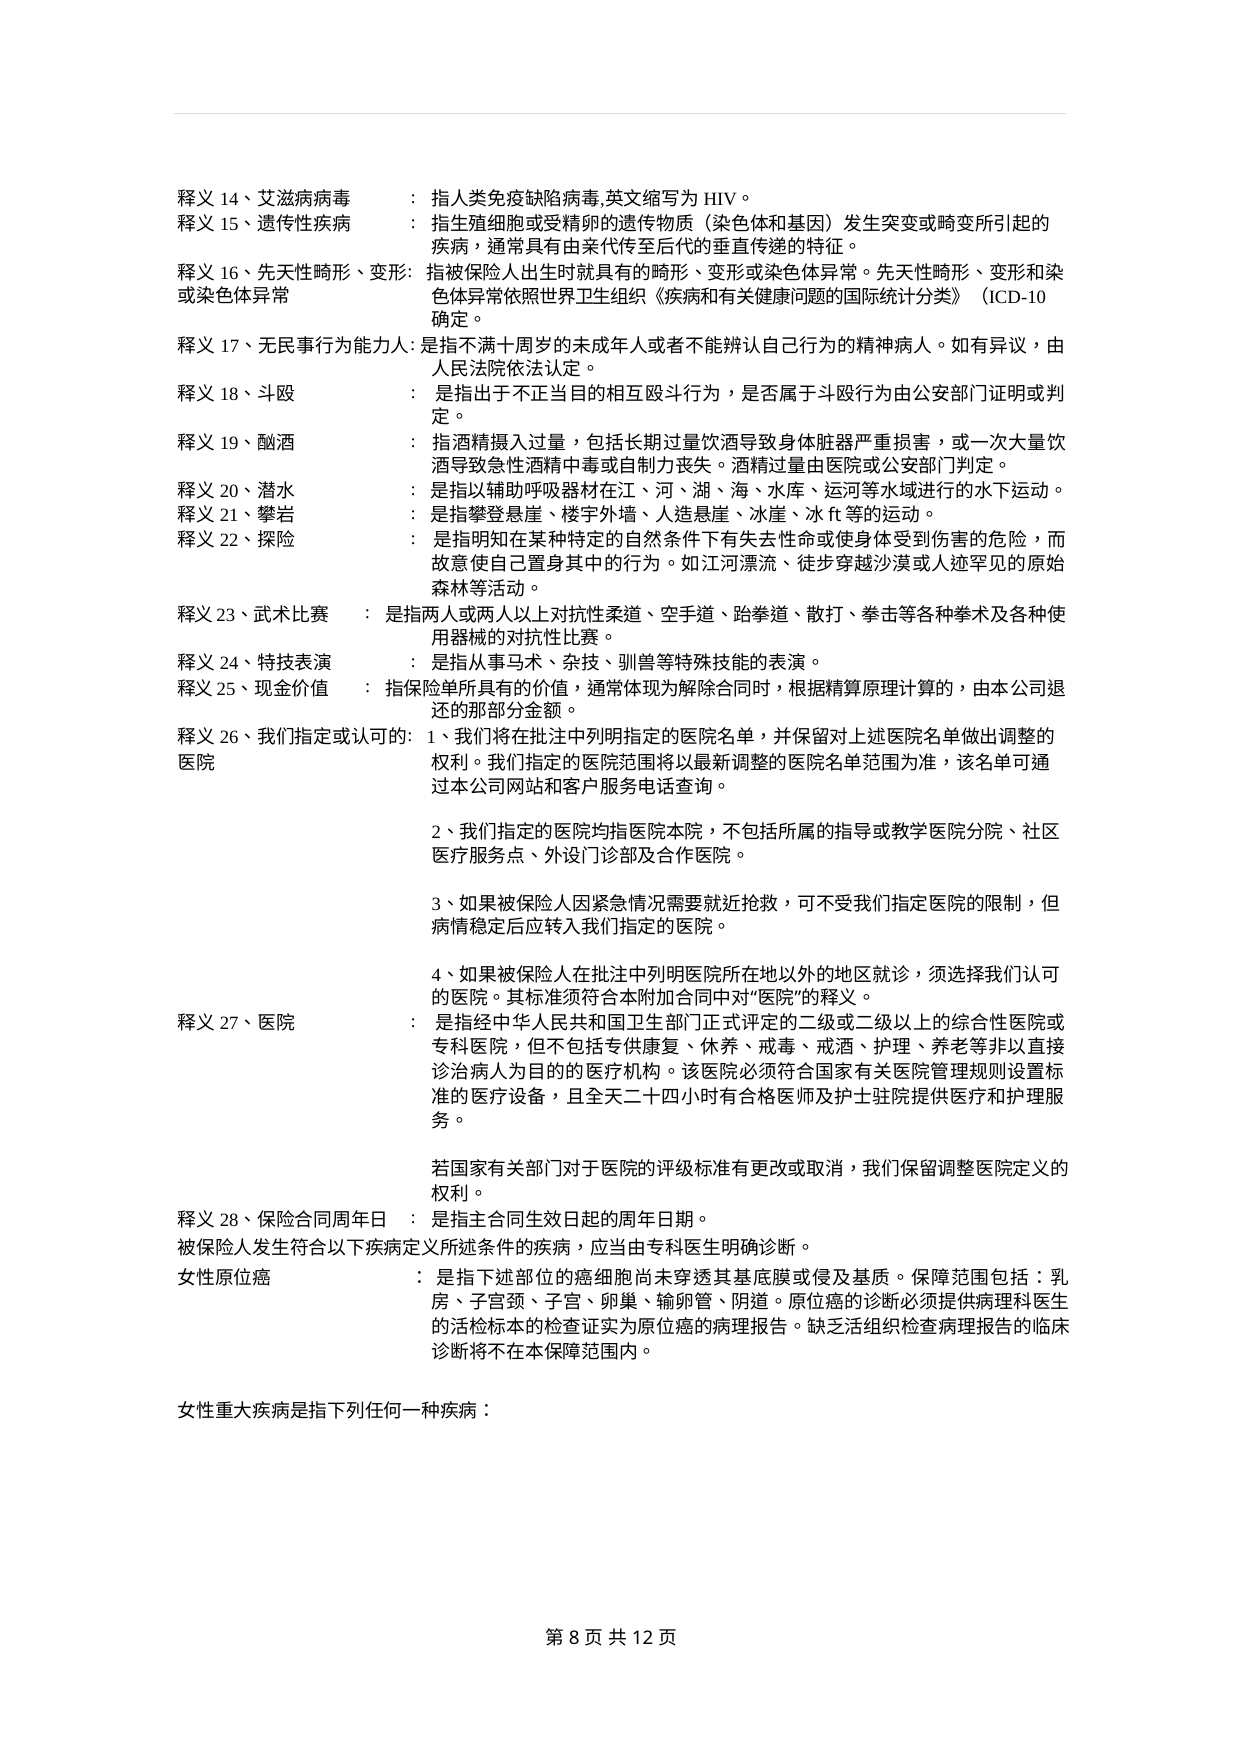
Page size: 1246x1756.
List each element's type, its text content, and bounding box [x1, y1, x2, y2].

text 释义 25、现金价值 : 指保险单所具有的价值，通常体现为解除合同时，根据精算原理计算的，由本公司退还的那部分金额。 [177, 676, 1066, 723]
text 或染色体异常 [177, 284, 290, 307]
text 被保险人发生符合以下疾病定义所述条件的疾病，应当由专科医生明确诊断。 [177, 1234, 1081, 1260]
text 释义 27、医院 : 是指经中华人民共和国卫生部门正式评定的二级或二级以上的综合性医院或专科医院，但不包括专供康复、休养、戒毒、戒酒、护理、养老等非以直接诊治病人为目的的医疗机构。该医院必须符合国家有关医院管理规则设置标准的医疗设备，且全天二十四小时有合格医师及护士驻院提供医疗和护理服务。 [177, 1010, 1066, 1133]
text 4、如果被保险人在批注中列明医院所在地以外的地区就诊，须选择我们认可的医院。其标准须符合本附加合同中对“医院”的释义。 [431, 963, 1066, 1009]
text 释义 22、探险 : 是指明知在某种特定的自然条件下有失去性命或使身体受到伤害的危险，而故意使自己置身其中的行为。如江河漂流、徒步穿越沙漠或人迹罕见的原始森林等活动。 [177, 527, 1066, 601]
text 释义 20、潜水 : 是指以辅助呼吸器材在江、河、湖、海、水库、运河等水域进行的水下运动。释义 21、攀岩 : 是指攀登悬崖、楼宇外墙、人造悬崖、冰崖、冰ft等的运动。 [177, 478, 1070, 527]
text 若国家有关部门对于医院的评级标准有更改或取消，我们保留调整医院定义的权利。 [431, 1155, 1072, 1206]
text 色体异常依照世界卫生组织《疾病和有关健康问题的国际统计分类》（ICD-10 确定。 [431, 284, 1056, 332]
text 女性重大疾病是指下列任何一种疾病： [177, 1397, 1081, 1422]
text 释义 18、斗殴 : 是指出于不正当目的相互殴斗行为，是否属于斗殴行为由公安部门证明或判定。 [177, 382, 1066, 429]
text 释义 14、艾滋病病毒 : 指人类免疫缺陷病毒,英文缩写为 HIV。 [177, 185, 1081, 210]
text 释义 19、酗酒 : 指酒精摄入过量，包括长期过量饮酒导致身体脏器严重损害，或一次大量饮酒导致急性酒精中毒或自制力丧失。酒精过量由医院或公安部门判定。 [177, 430, 1066, 478]
text 2、我们指定的医院均指医院本院，不包括所属的指导或教学医院分院、社区医疗服务点、外设门诊部及合作医院。 [431, 820, 1066, 867]
text 释义 15、遗传性疾病 : 指生殖细胞或受精卵的遗传物质（染色体和基因）发生突变或畸变所引起的疾病，通常具有由亲代传至后代的垂直传递的特征。 [177, 212, 1066, 259]
text 释义 28、保险合同周年日 : 是指主合同生效日起的周年日期。 [177, 1206, 1081, 1231]
text 释义 26、我们指定或认可的: 1、我们将在批注中列明指定的医院名单，并保留对上述医院名单做出调整的 [177, 723, 1081, 749]
text 3、如果被保险人因紧急情况需要就近抢救，可不受我们指定医院的限制，但病情稳定后应转入我们指定的医院。 [431, 892, 1066, 939]
text 女性原位癌 ： 是指下述部位的癌细胞尚未穿透其基底膜或侵及基质。保障范围包括：乳房、子宫颈、子宫、卵巢、输卵管、阴道。原位癌的诊断必须提供病理科医生的活检标本的检查证实为原位癌的病理报告。缺乏活组织检查病理报告的临床诊断将不在本保障范围内。 [177, 1264, 1070, 1364]
text 释义 24、特技表演 : 是指从事马术、杂技、驯兽等特殊技能的表演。 [177, 649, 1081, 675]
text 释义 16、先天性畸形、变形: 指被保险人出生时就具有的畸形、变形或染色体异常。先天性畸形、变形和染 [177, 259, 1081, 284]
text 释义 23、武术比赛 : 是指两人或两人以上对抗性柔道、空手道、跆拳道、散打、拳击等各种拳术及各种使用器械的对抗性比赛。 [177, 602, 1066, 649]
text 医院 权利。我们指定的医院范围将以最新调整的医院名单范围为准，该名单可通过本公司网站和客户服务电话查询。 [177, 750, 1066, 799]
text 释义 17、无民事行为能力人: 是指不满十周岁的未成年人或者不能辨认自己行为的精神病人。如有异议，由人民法院依法认定。 [177, 333, 1066, 381]
